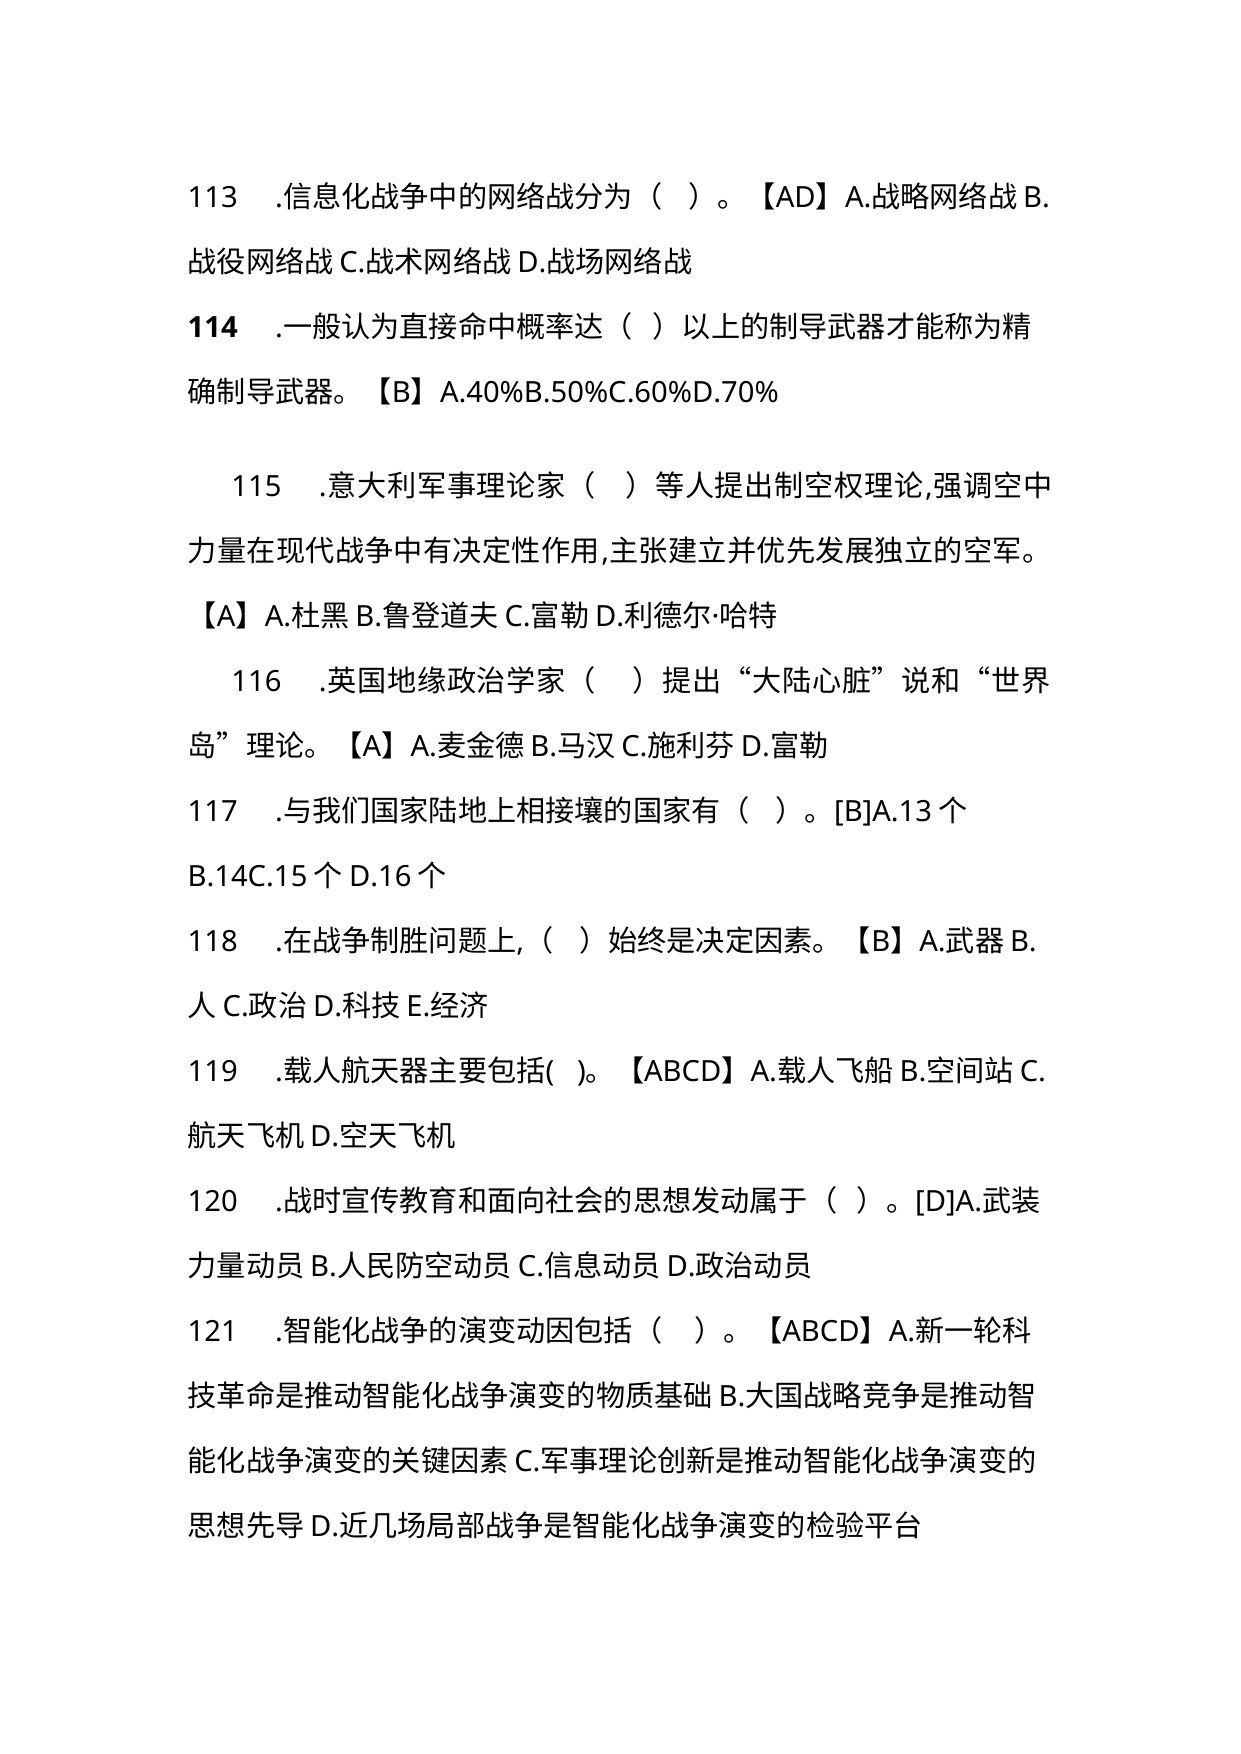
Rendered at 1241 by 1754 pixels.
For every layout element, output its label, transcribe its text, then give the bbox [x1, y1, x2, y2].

list .意大利军事理论家（ ）等人提出制空权理论,强调空中力量在现代战争中有决定性作用,主张建立并优先发展独立的空军。【A】A.杜黑B.鲁登道夫C.富勒D.利德尔·哈特 [187, 451, 1052, 646]
list .信息化战争中的网络战分为（ ）。【AD】A.战略网络战B.战役网络战C.战术网络战D.战场网络战 [187, 162, 1053, 292]
list .与我们国家陆地上相接壤的国家有（ ）。[B]A.13个B.14C.15个 D.16个 [187, 776, 1053, 906]
list .智能化战争的演变动因包括（ ）。【ABCD】A.新一轮科技革命是推动智能化战争演变的物质基础B.大国战略竞争是推动智能化战争演变的关键因素C.军事理论创新是推动智能化战争演变的思想先导D.近几场局部战争是智能化战争演变的检验平台 [187, 1296, 1053, 1556]
list .载人航天器主要包括( )。【ABCD】A.载人飞船B.空间站C.航天飞机D.空天飞机 [187, 1036, 1053, 1166]
list .战时宣传教育和面向社会的思想发动属于（ ）。[D]A.武装力量动员B.人民防空动员C.信息动员D.政治动员 [187, 1166, 1053, 1296]
list .在战争制胜问题上,（ ）始终是决定因素。【B】A.武器B.人C.政治D.科技E.经济 [187, 906, 1053, 1036]
list .一般认为直接命中概率达（ ）以上的制导武器才能称为精确制导武器。【B】A.40%B.50%C.60%D.70% [187, 292, 1053, 422]
list .英国地缘政治学家（ ）提出“大陆心脏”说和“世界岛”理论。【A】A.麦金德B.马汉C.施利芬D.富勒 [187, 646, 1052, 776]
